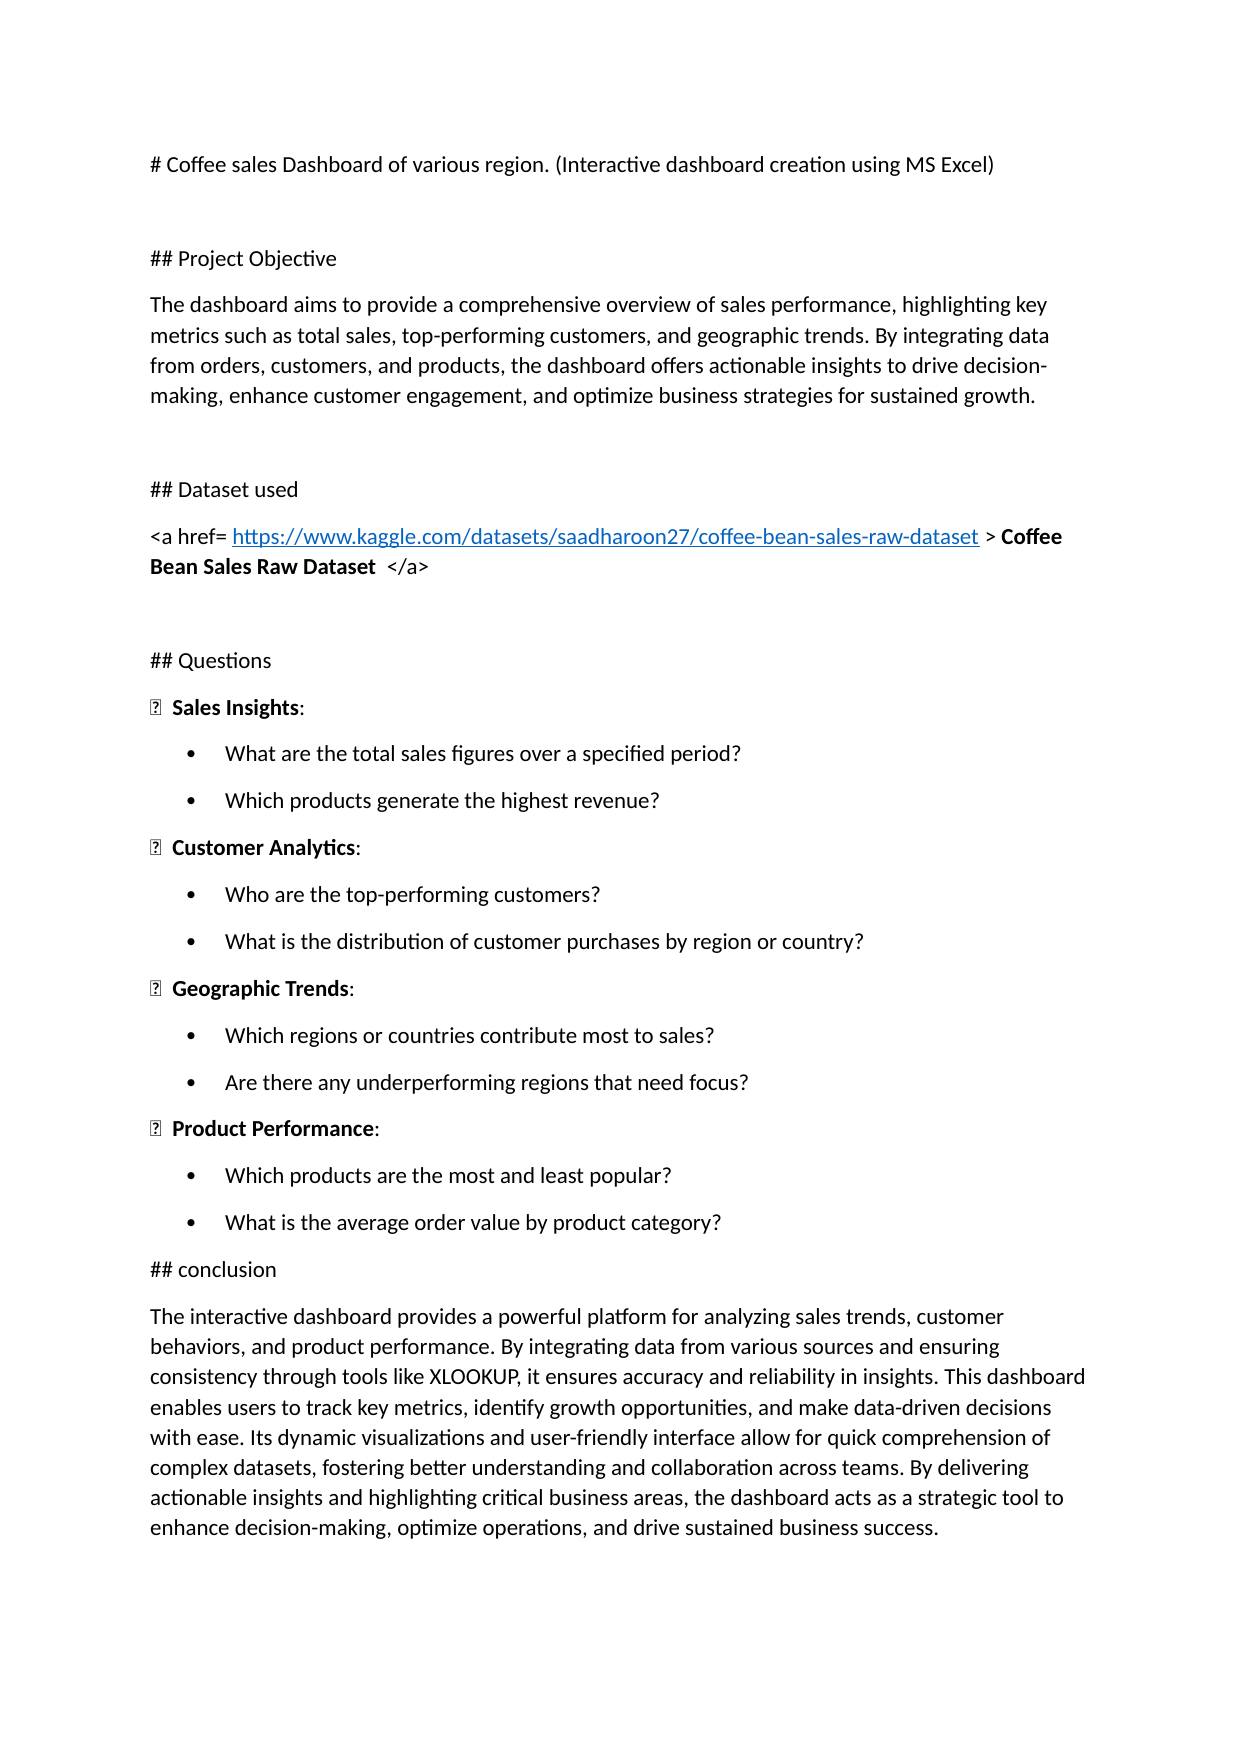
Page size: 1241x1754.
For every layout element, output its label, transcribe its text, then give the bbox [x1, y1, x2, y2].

list What are the total sales figures over a specified period? [187, 739, 1090, 768]
list What is the distribution of customer purchases by region or country? [187, 927, 1090, 955]
list What is the average order value by product category? [187, 1208, 1090, 1236]
list Which products are the most and least popular? [187, 1161, 1090, 1189]
text ## Project Objective [150, 244, 1090, 272]
list Who are the top-performing customers? [187, 880, 1090, 908]
list Which regions or countries contribute most to sales? [187, 1021, 1090, 1049]
text  Sales Insights: [150, 693, 1090, 721]
text  Product Performance: [150, 1114, 1090, 1143]
text ## Questions [150, 646, 1090, 674]
text The interactive dashboard provides a powerful platform for analyzing sales trends, customer behaviors, and product performance. By integrating data from various sources and ensuring consistency through tools like XLOOKUP, it ensures accuracy and reliability in insights. This dashboard enables users to track key metrics, identify growth opportunities, and make data-driven decisions with ease. Its dynamic visualizations and user-friendly interface allow for quick comprehension of complex datasets, fostering better understanding and collaboration across teams. By delivering actionable insights and highlighting critical business areas, the dashboard acts as a strategic tool to enhance decision-making, optimize operations, and drive sustained business success. [150, 1302, 1090, 1542]
text ## Dataset used [150, 475, 1090, 503]
list Which products generate the highest revenue? [187, 786, 1090, 814]
text  Customer Analytics: [150, 833, 1090, 861]
text The dashboard aims to provide a comprehensive overview of sales performance, highlighting key metrics such as total sales, top-performing customers, and geographic trends. By integrating data from orders, customers, and products, the dashboard offers actionable insights to drive decision-making, enhance customer engagement, and optimize business strategies for sustained growth. [150, 291, 1090, 409]
text  Geographic Trends: [150, 974, 1090, 1002]
text ## conclusion [150, 1255, 1090, 1283]
text # Coffee sales Dashboard of various region. (Interactive dashboard creation using MS Excel) [150, 150, 1090, 178]
list Are there any underperforming regions that need focus? [187, 1068, 1090, 1096]
text <a href= https://www.kaggle.com/datasets/saadharoon27/coffee-bean-sales-raw-dataset > Coffee Bean Sales Raw Dataset </a> [150, 522, 1090, 580]
